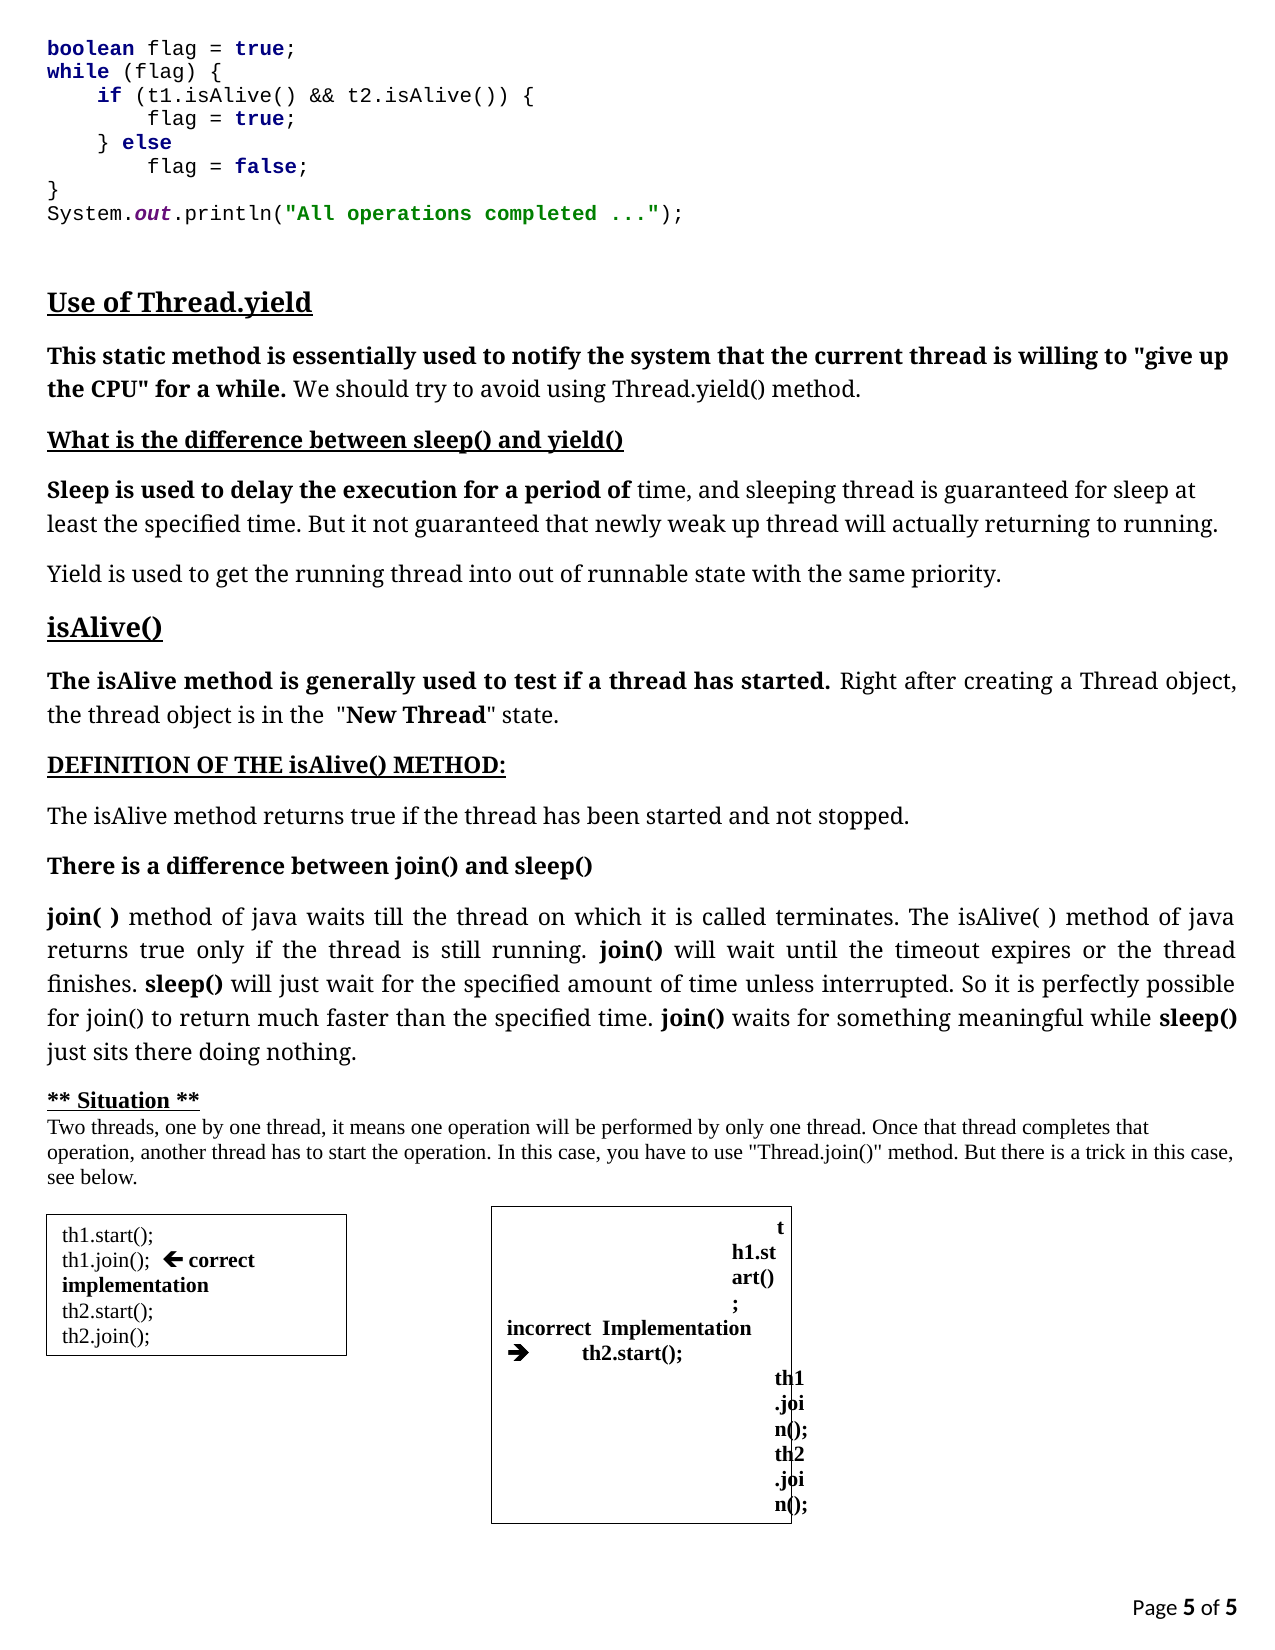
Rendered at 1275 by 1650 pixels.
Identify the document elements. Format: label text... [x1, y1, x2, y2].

text DEFINITION OF THE isAlive() METHOD: [47, 749, 1237, 781]
text Use of Thread.yield [47, 283, 1237, 320]
text Sleep is used to delay the execution for a period of time, and sleeping thread is guaranteed for sleep at least the specified time. But it not guaranteed that newly weak up thread will actually returning to running. [47, 474, 1237, 539]
text There is a difference between join() and sleep() [47, 850, 1237, 881]
text The isAlive method is generally used to test if a thread has started. Right after creating a Thread object, the thread object is in the "New Thread" state. [47, 665, 1237, 730]
text Yield is used to get the running thread into out of runnable state with the same priority. [47, 558, 1237, 589]
text The isAlive method returns true if the thread has been started and not stopped. [47, 800, 1237, 831]
text This static method is essentially used to notify the system that the current thread is willing to "give up the CPU" for a while. We should try to avoid using Thread.yield() method. [47, 339, 1237, 404]
text join( ) method of java waits till the thread on which it is called terminates. The isAlive( ) method of java returns true only if the thread is still running. join() will wait until the timeout expires or the thread finishes. sleep() will just wait for the specified amount of time unless interrupted. So it is perfectly possible for join() to return much faster than the specified time. join() waits for something meaningful while sleep() just sits there doing nothing. [47, 901, 1237, 1067]
text Two threads, one by one thread, it means one operation will be performed by only one thread. Once that thread completes that operation, another thread has to start the operation. In this case, you have to use "Thread.join()" method. But there is a trick in this case, see below. [47, 1114, 1237, 1189]
text ** Situation ** [47, 1086, 1237, 1114]
text isAlive() [47, 609, 1237, 646]
text What is the difference between sleep() and yield() [47, 424, 1237, 455]
text boolean flag = true; while (flag) { if (t1.isAlive() && t2.isAlive()) { flag = true; } else flag = false; } System.out.println("All operations completed ..."); [47, 37, 1237, 227]
